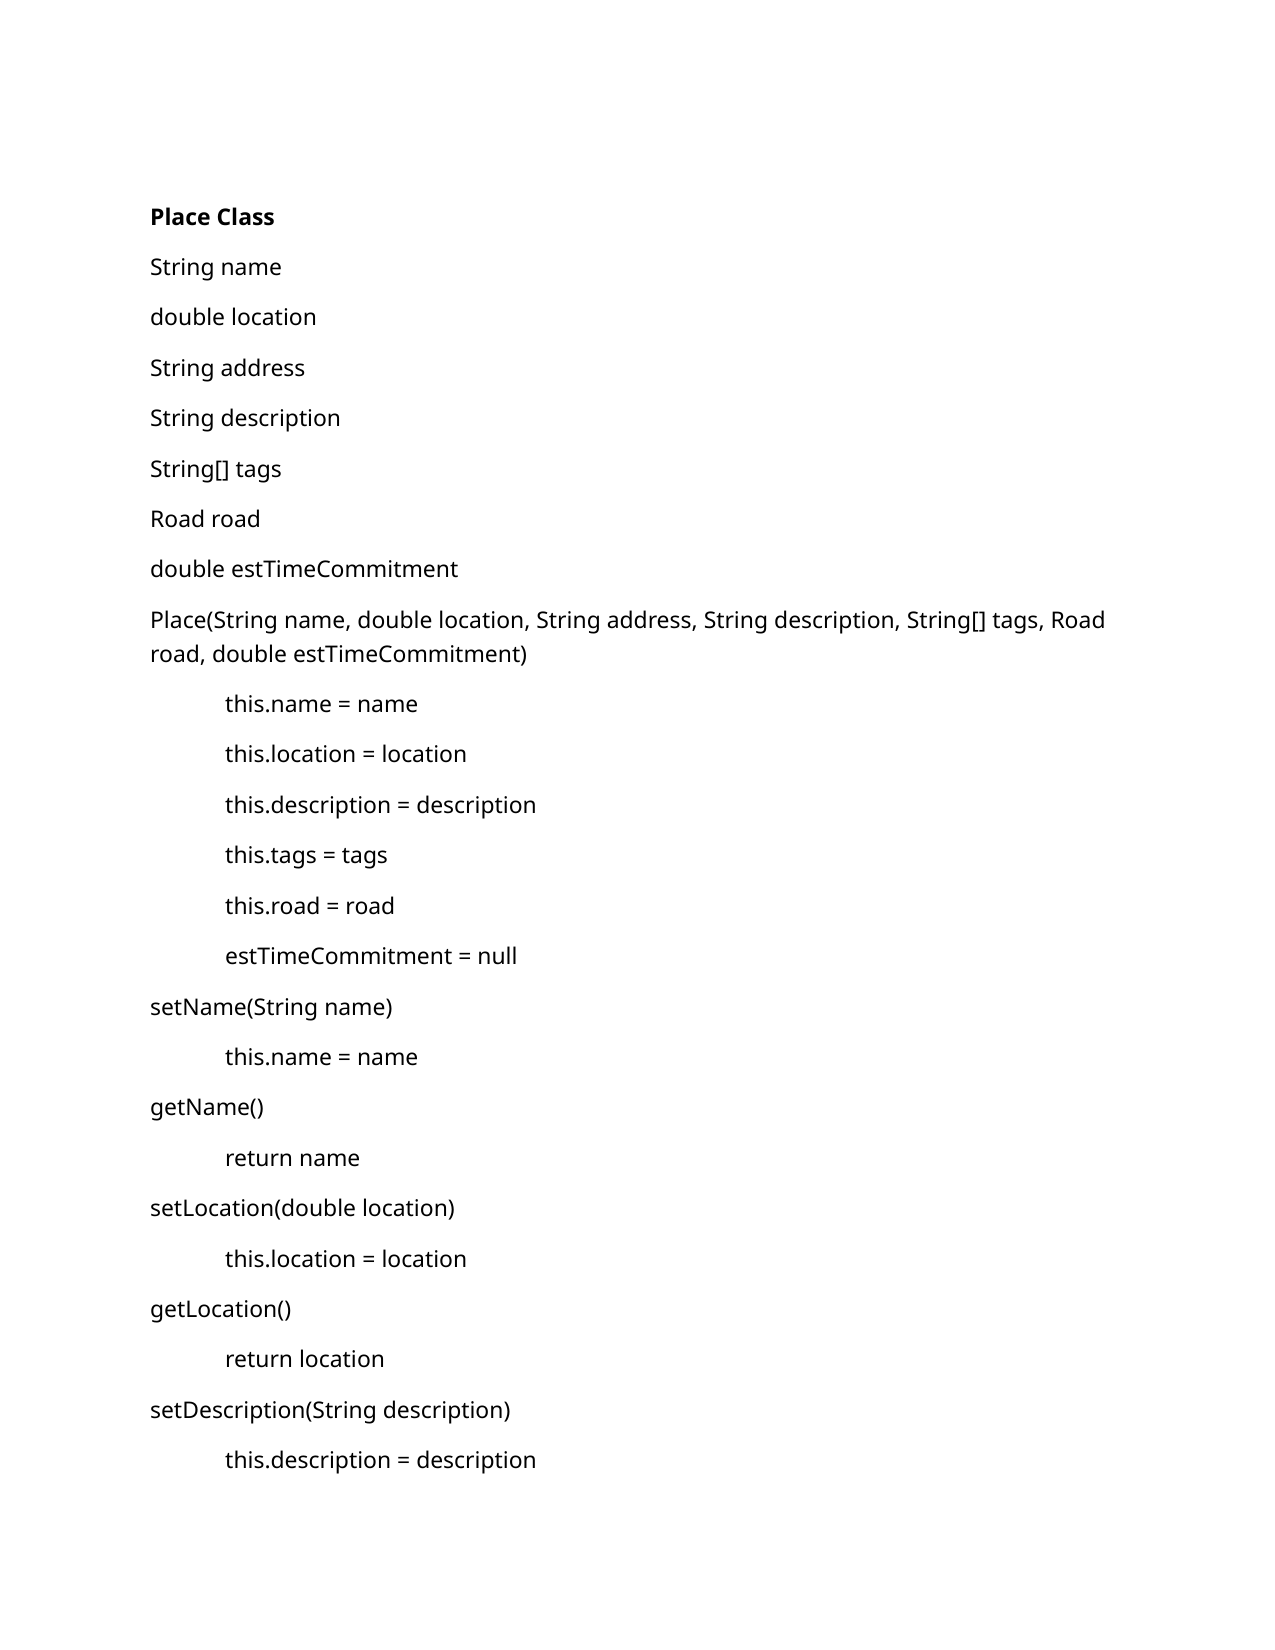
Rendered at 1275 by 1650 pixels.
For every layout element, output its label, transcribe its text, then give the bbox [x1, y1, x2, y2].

text this.name = name [150, 1041, 1125, 1072]
text this.description = description [150, 1444, 1125, 1475]
text setLocation(double location) [150, 1192, 1125, 1223]
text Place Class [150, 200, 1125, 232]
text setName(String name) [150, 990, 1125, 1022]
text this.location = location [150, 738, 1125, 769]
text String name [150, 251, 1125, 282]
text this.road = road [150, 889, 1125, 921]
text String[] tags [150, 452, 1125, 484]
text Place(String name, double location, String address, String description, String[] tags, Road road, double estTimeCommitment) [150, 604, 1125, 669]
text this.tags = tags [150, 839, 1125, 870]
text estTimeCommitment = null [150, 940, 1125, 971]
text String description [150, 402, 1125, 433]
text return name [150, 1142, 1125, 1173]
text getLocation() [150, 1293, 1125, 1324]
text String address [150, 352, 1125, 383]
text getName() [150, 1091, 1125, 1122]
text return location [150, 1343, 1125, 1374]
text this.description = description [150, 789, 1125, 820]
text this.name = name [150, 688, 1125, 719]
text setDescription(String description) [150, 1394, 1125, 1425]
text this.location = location [150, 1242, 1125, 1274]
text Road road [150, 503, 1125, 534]
text double location [150, 301, 1125, 332]
text double estTimeCommitment [150, 553, 1125, 584]
